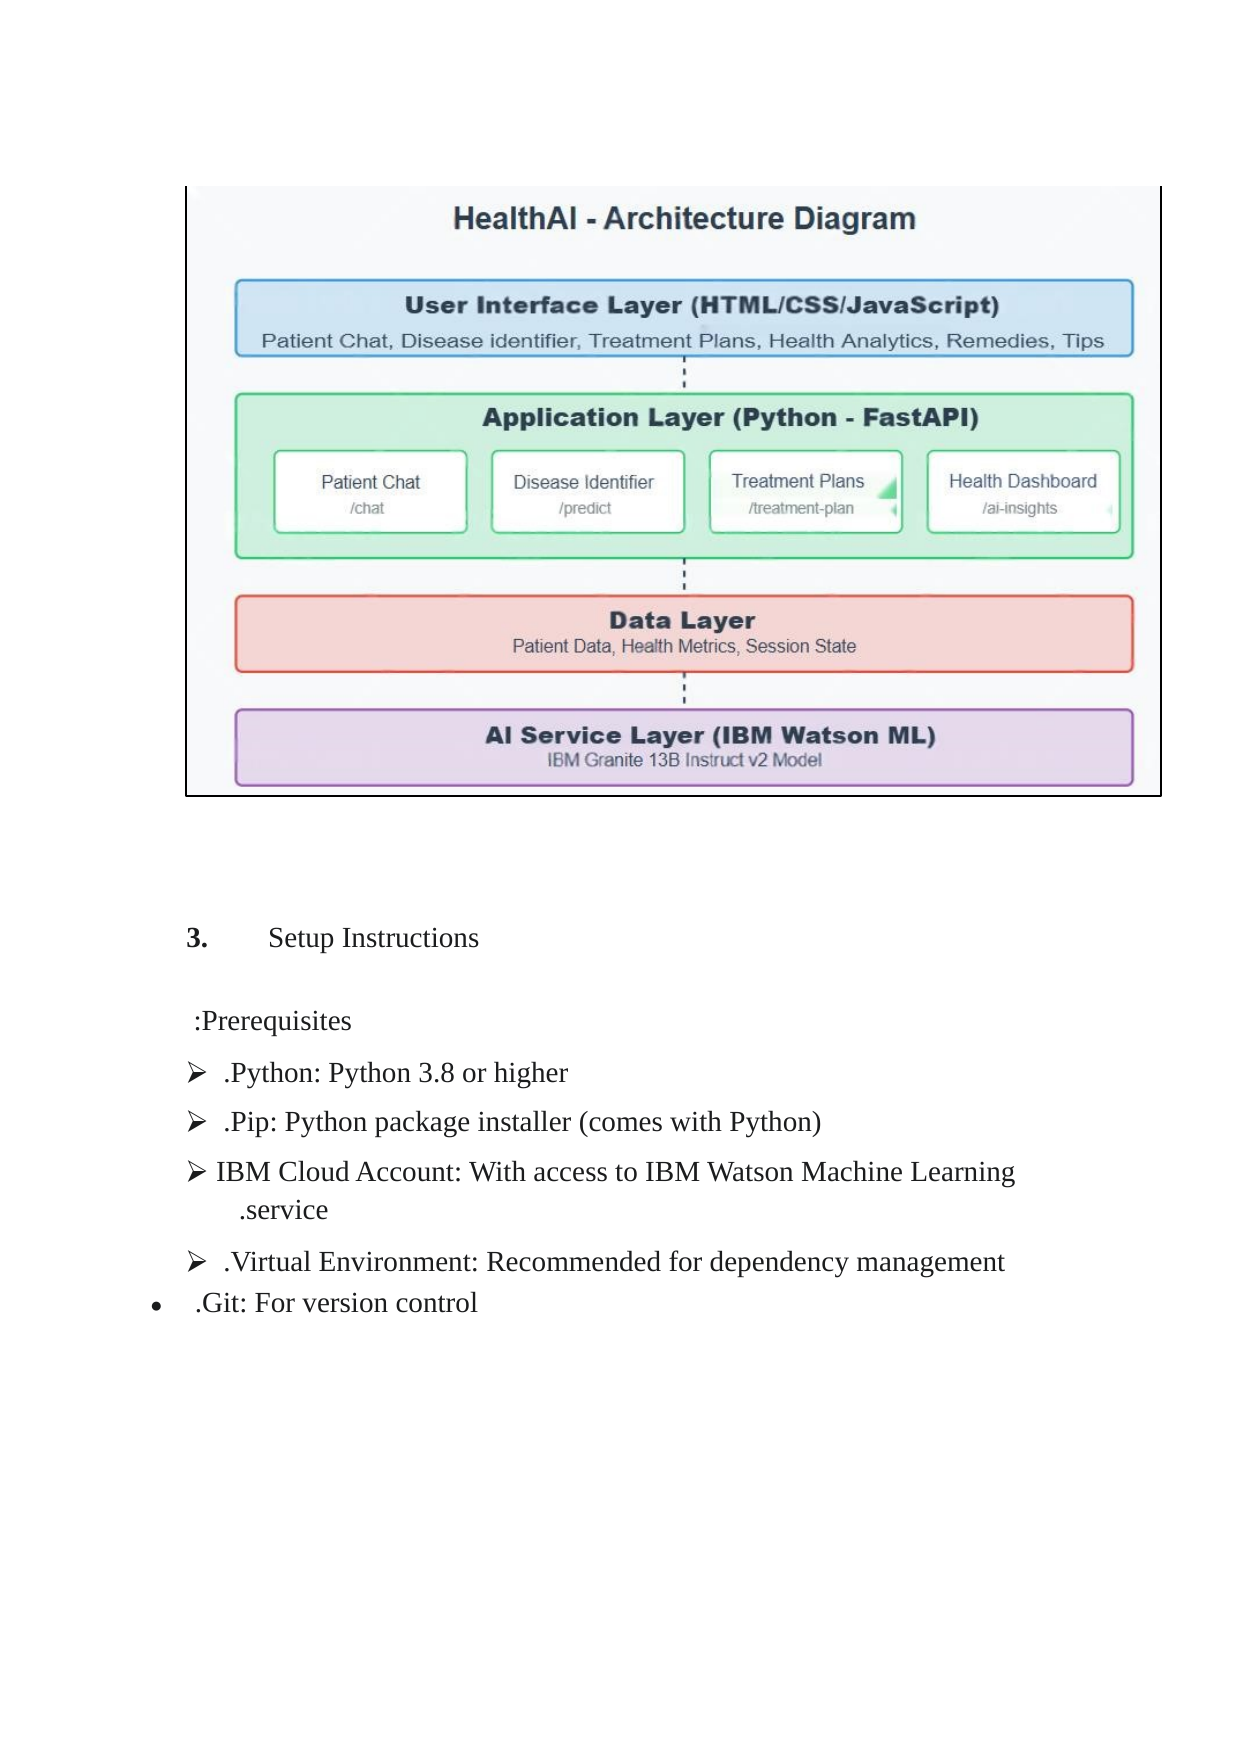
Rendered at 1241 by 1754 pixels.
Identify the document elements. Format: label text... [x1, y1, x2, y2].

text ⮚ .Pip: Python package installer (comes with Python) [186, 1101, 1047, 1140]
text ⮚ .Virtual Environment: Recommended for dependency management [186, 1241, 1047, 1280]
picture [187, 186, 1160, 795]
text .service [231, 1192, 1047, 1226]
list Setup Instructions [186, 920, 1047, 953]
text :Prerequisites [186, 1003, 1047, 1037]
text ⮚ IBM Cloud Account: With access to IBM Watson Machine Learning [186, 1150, 1047, 1189]
list .Git: For version control [150, 1286, 1047, 1319]
text ⮚ .Python: Python 3.8 or higher [186, 1052, 1047, 1091]
